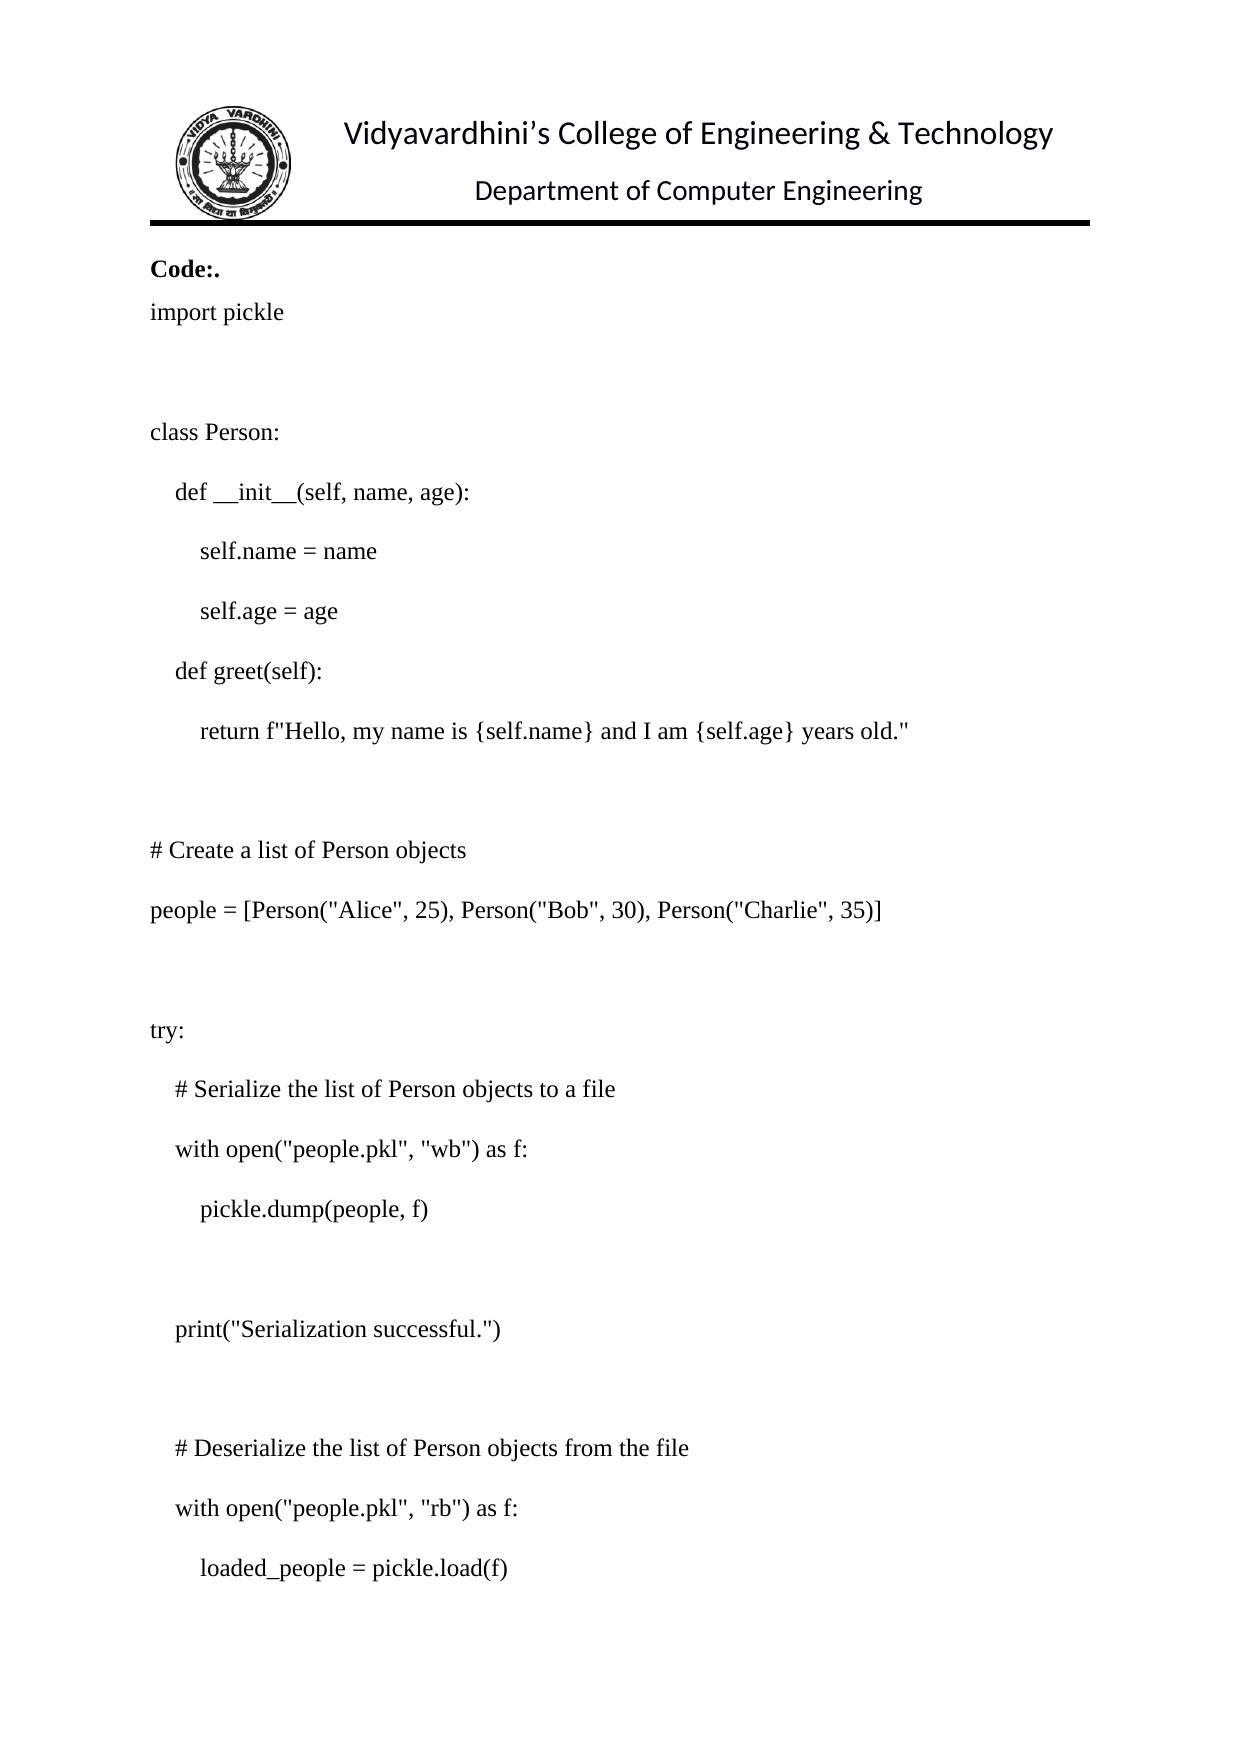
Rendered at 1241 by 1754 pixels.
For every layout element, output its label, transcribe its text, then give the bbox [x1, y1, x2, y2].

text def __init__(self, name, age): [150, 477, 1090, 505]
text # Deserialize the list of Person objects from the file [150, 1433, 1090, 1462]
text print("Serialization successful.") [150, 1314, 1090, 1342]
text return f"Hello, my name is {self.name} and I am {self.age} years old." [150, 716, 1090, 744]
text pickle.dump(people, f) [150, 1194, 1090, 1223]
text self.name = name [150, 536, 1090, 565]
text with open("people.pkl", "rb") as f: [150, 1493, 1090, 1522]
text # Serialize the list of Person objects to a file [150, 1074, 1090, 1103]
picture [173, 106, 292, 220]
text loaded_people = pickle.load(f) [150, 1553, 1090, 1582]
text Code:. import pickle [150, 254, 1090, 326]
text people = [Person("Alice", 25), Person("Bob", 30), Person("Charlie", 35)] [150, 895, 1090, 924]
text def greet(self): [150, 656, 1090, 685]
text self.age = age [150, 596, 1090, 625]
text try: [150, 1015, 1090, 1043]
text class Person: [150, 417, 1090, 446]
text with open("people.pkl", "wb") as f: [150, 1134, 1090, 1163]
text # Create a list of Person objects [150, 835, 1090, 864]
